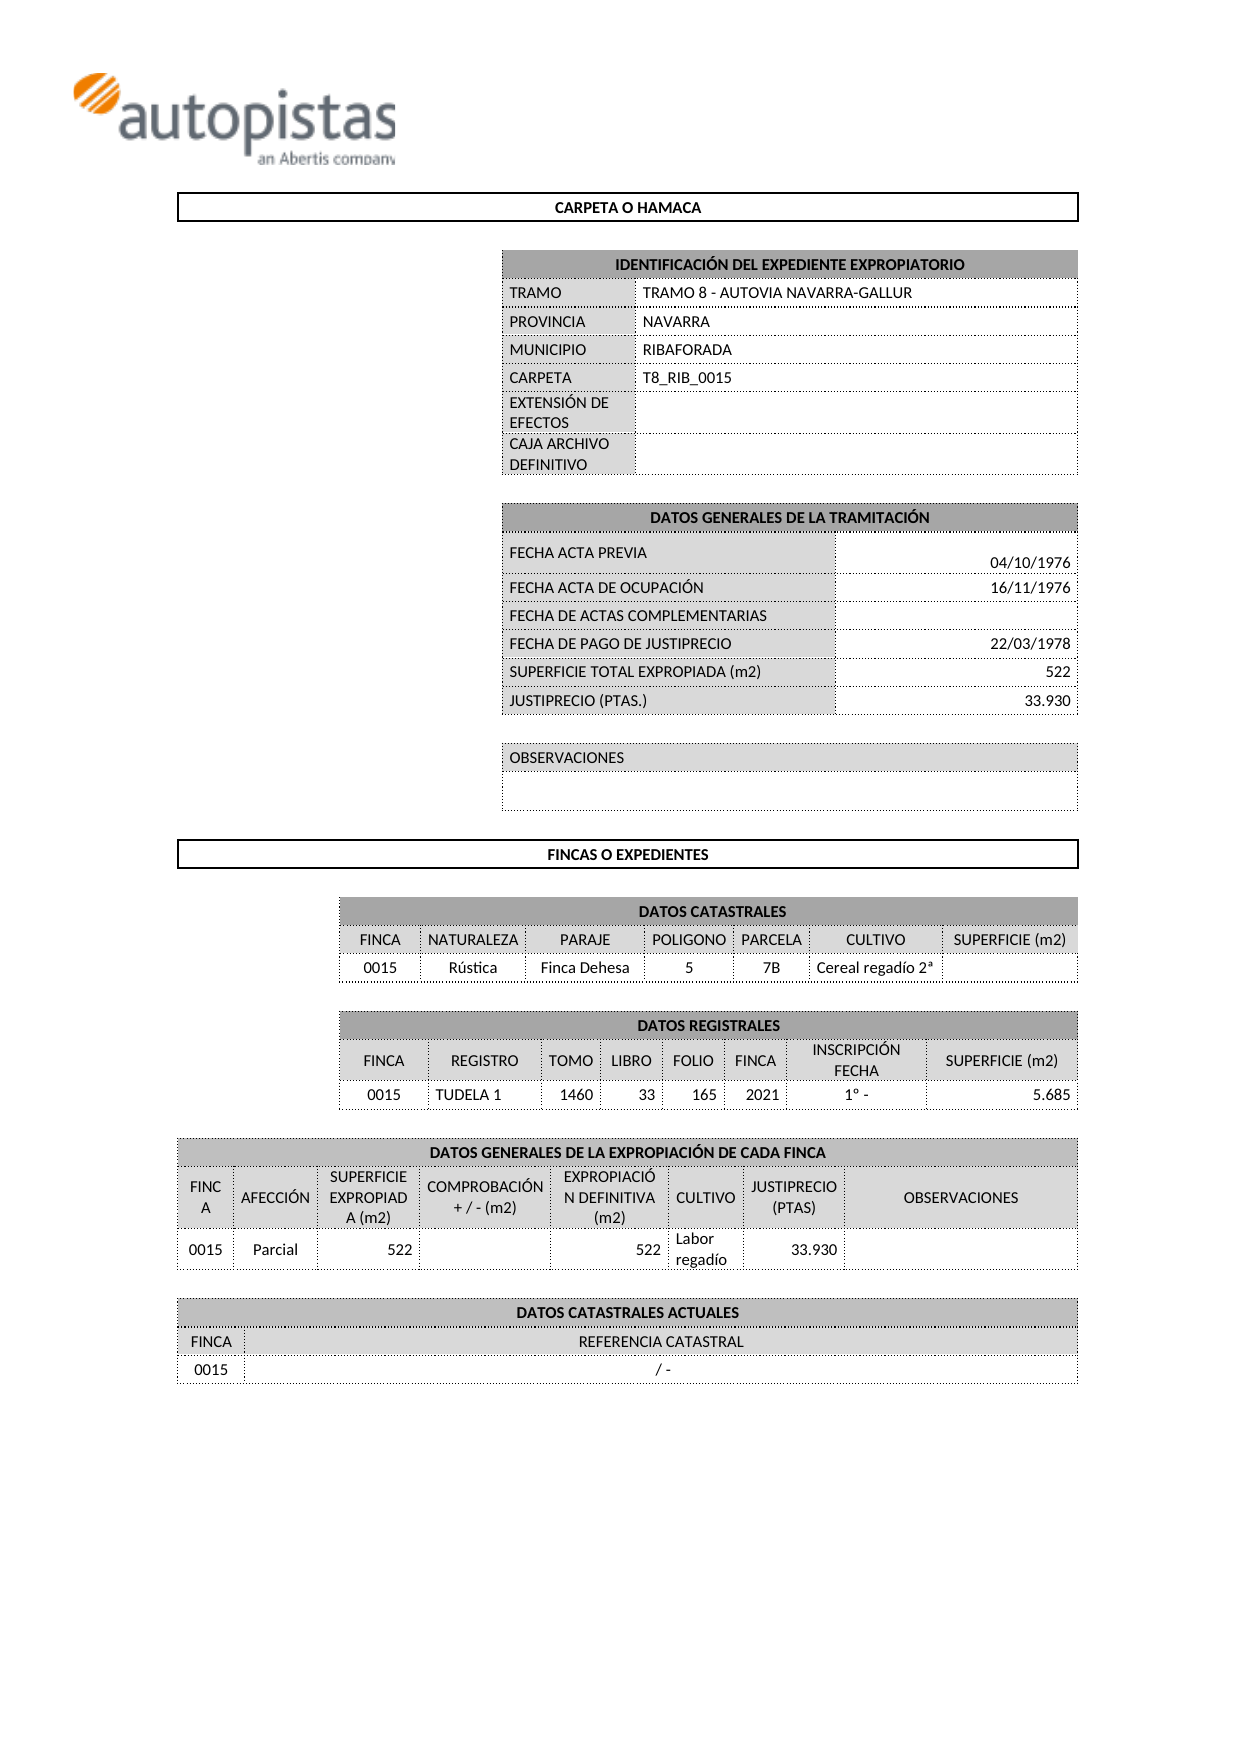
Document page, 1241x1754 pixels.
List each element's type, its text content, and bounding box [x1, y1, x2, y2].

table_cell 22/03/1978 [835, 629, 1078, 657]
table_header IDENTIFICACIÓN DEL EXPEDIENTE EXPROPIATORIO [502, 250, 1078, 278]
table_cell JUSTIPRECIO (PTAS.) [502, 686, 835, 714]
table_cell Labor regadío [668, 1228, 744, 1269]
table_cell RIBAFORADA [635, 335, 1078, 363]
table_cell FINCA [178, 1166, 233, 1228]
table_cell [635, 433, 1078, 474]
table_cell [635, 391, 1078, 432]
table_cell INSCRIPCIÓN FECHA [787, 1039, 926, 1080]
table_header DATOS CATASTRALES ACTUALES [178, 1298, 1078, 1326]
table_cell [502, 771, 1078, 810]
table_cell FECHA ACTA PREVIA [502, 531, 835, 573]
table_cell Parcial [233, 1228, 317, 1269]
table_cell EXTENSIÓN DE EFECTOS [502, 391, 635, 432]
table_cell FINCA [178, 1326, 244, 1354]
table_cell FECHA DE ACTAS COMPLEMENTARIAS [502, 601, 835, 629]
table_cell 0015 [178, 1355, 244, 1383]
table_cell TOMO [541, 1039, 600, 1080]
table_cell FINCA [340, 1039, 428, 1080]
table_cell CULTIVO [668, 1166, 744, 1228]
table_cell [942, 953, 1078, 981]
table_cell 33.930 [744, 1228, 844, 1269]
table_cell T8_RIB_0015 [635, 363, 1078, 391]
table_header OBSERVACIONES [502, 743, 902, 771]
table_cell CULTIVO [809, 925, 942, 953]
table_cell AFECCIÓN [233, 1166, 317, 1228]
table_cell 2021 [724, 1080, 787, 1108]
table_cell 5.685 [926, 1080, 1078, 1108]
table_cell Finca Dehesa [526, 953, 645, 981]
table_cell [420, 1228, 551, 1269]
table_cell / - [244, 1355, 1078, 1383]
table_cell SUPERFICIE TOTAL EXPROPIADA (m2) [502, 658, 835, 686]
table_cell CAJA ARCHIVO DEFINITIVO [502, 433, 635, 474]
table_cell MUNICIPIO [502, 335, 635, 363]
table_cell TRAMO [502, 278, 635, 306]
table_cell FINCA [724, 1039, 787, 1080]
table_header DATOS GENERALES DE LA TRAMITACIÓN [502, 503, 1078, 531]
table_cell FOLIO [662, 1039, 724, 1080]
table_header CARPETA O HAMACA [179, 194, 1077, 220]
table_cell PROVINCIA [502, 306, 635, 334]
table_cell 0015 [340, 953, 421, 981]
table_cell FINCA [340, 925, 421, 953]
table_cell Cereal regadío 2ª [809, 953, 942, 981]
table_cell 1º - [787, 1080, 926, 1108]
table_cell SUPERFICIE (m2) [926, 1039, 1078, 1080]
table_cell SUPERFICIE (m2) [942, 925, 1078, 953]
table_cell 522 [317, 1228, 420, 1269]
table_header FINCAS O EXPEDIENTES [179, 841, 1077, 867]
table_cell [844, 1228, 1078, 1269]
table_header DATOS CATASTRALES [340, 897, 1078, 925]
table_cell 522 [551, 1228, 668, 1269]
table_cell 5 [645, 953, 734, 981]
table_cell 522 [835, 658, 1078, 686]
table_cell 0015 [178, 1228, 233, 1269]
table_header DATOS GENERALES DE LA EXPROPIACIÓN DE CADA FINCA [178, 1138, 1078, 1166]
table_header [902, 743, 1078, 771]
table_cell FECHA DE PAGO DE JUSTIPRECIO [502, 629, 835, 657]
table_cell REGISTRO [428, 1039, 541, 1080]
table_cell 7B [734, 953, 809, 981]
table_cell Rústica [421, 953, 526, 981]
table_cell OBSERVACIONES [844, 1166, 1078, 1228]
table_cell FECHA ACTA DE OCUPACIÓN [502, 573, 835, 601]
table_cell LIBRO [600, 1039, 662, 1080]
table_cell CARPETA [502, 363, 635, 391]
table_cell JUSTIPRECIO (PTAS) [744, 1166, 844, 1228]
table_cell REFERENCIA CATASTRAL [244, 1326, 1078, 1354]
table_cell NATURALEZA [421, 925, 526, 953]
table_cell SUPERFICIE EXPROPIADA (m2) [317, 1166, 420, 1228]
table_cell NAVARRA [635, 306, 1078, 334]
table_cell TUDELA 1 [428, 1080, 541, 1108]
table_cell PARAJE [526, 925, 645, 953]
table_cell 04/10/1976 [835, 531, 1078, 573]
table_cell 1460 [541, 1080, 600, 1108]
table_header DATOS REGISTRALES [340, 1011, 1078, 1039]
table_cell EXPROPIACIÓN DEFINITIVA (m2) [551, 1166, 668, 1228]
table_cell 0015 [340, 1080, 428, 1108]
table_cell 33.930 [835, 686, 1078, 714]
table_cell 165 [662, 1080, 724, 1108]
table_cell 33 [600, 1080, 662, 1108]
table_cell TRAMO 8 - AUTOVIA NAVARRA-GALLUR [635, 278, 1078, 306]
table_cell COMPROBACIÓN + / - (m2) [420, 1166, 551, 1228]
table_cell POLIGONO [645, 925, 734, 953]
table_cell PARCELA [734, 925, 809, 953]
table_cell 16/11/1976 [835, 573, 1078, 601]
table_cell [835, 601, 1078, 629]
